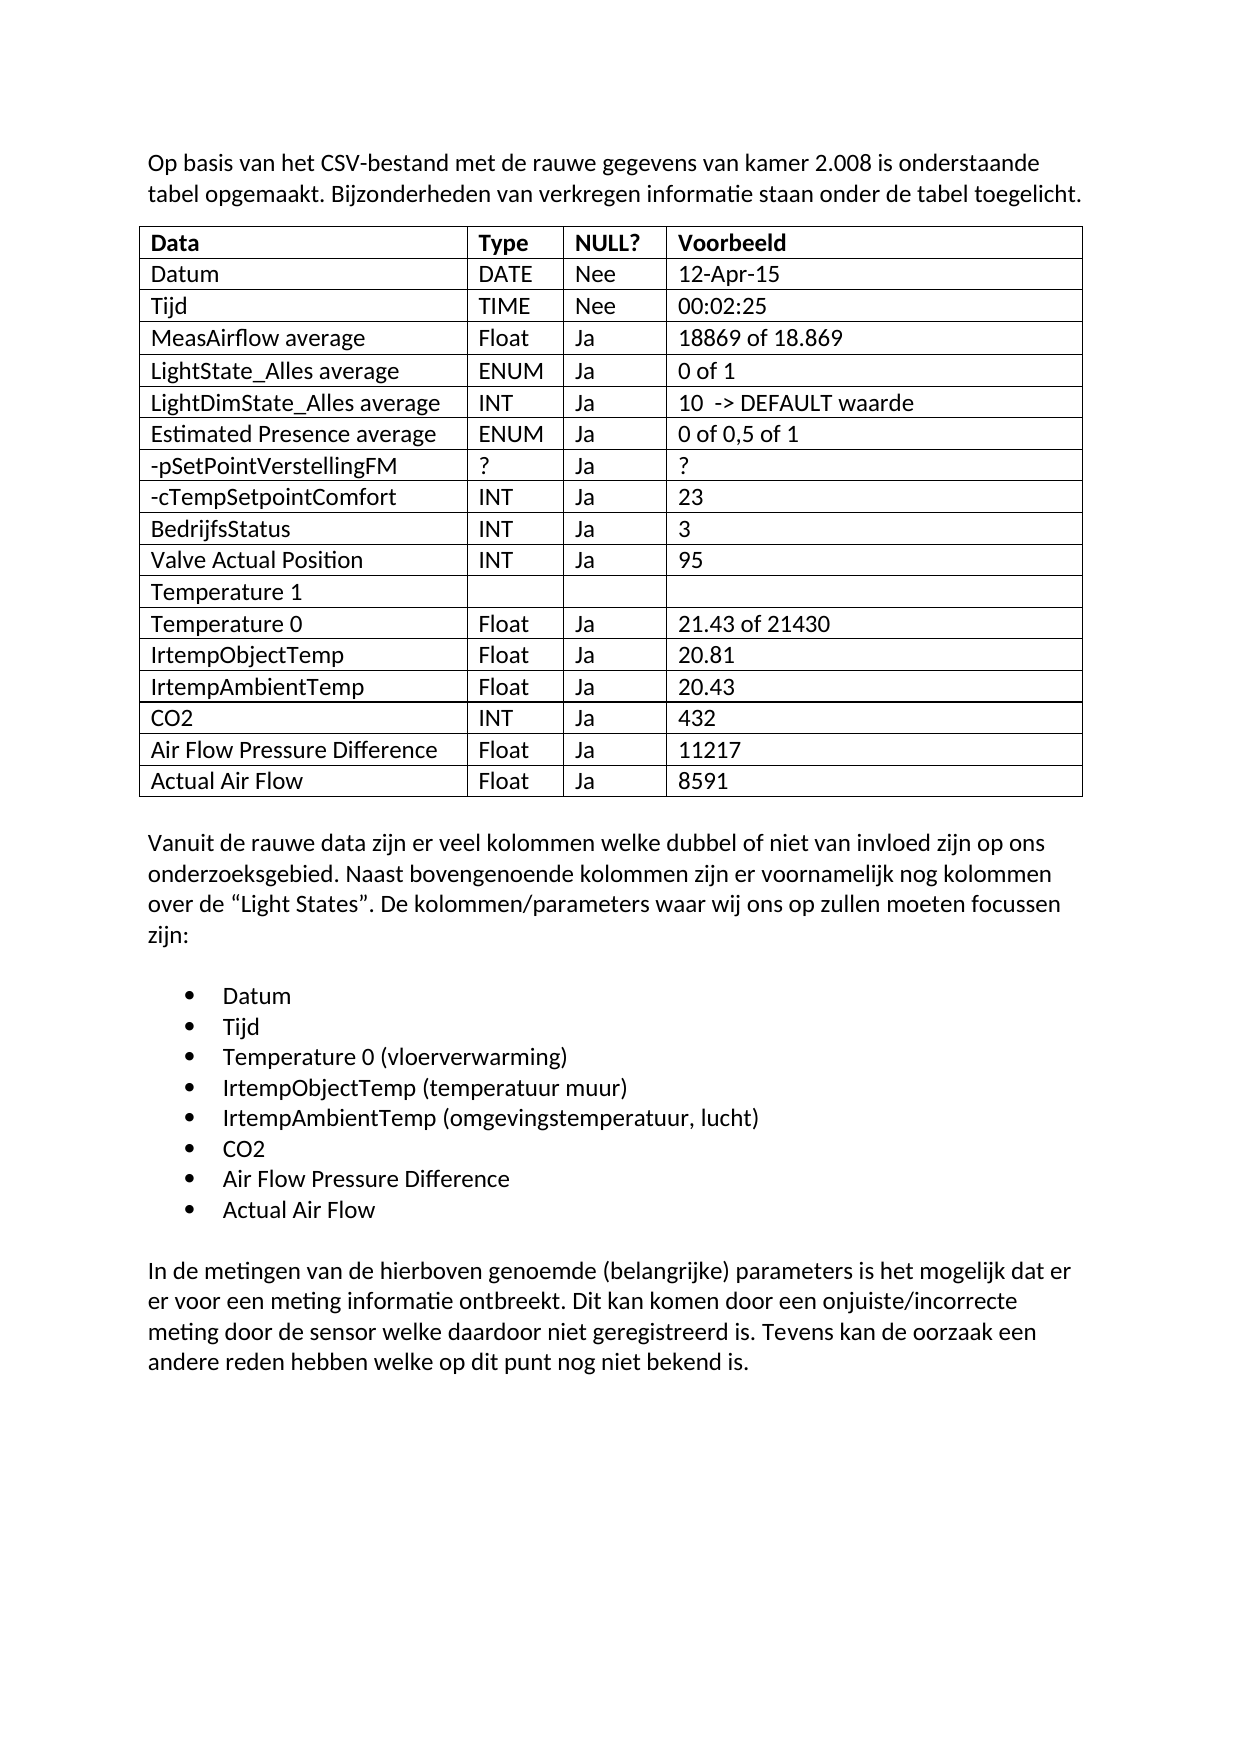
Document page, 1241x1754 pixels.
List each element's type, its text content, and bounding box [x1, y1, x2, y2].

list CO2 [185, 1133, 1093, 1163]
table_cell ? [667, 450, 1082, 480]
table_cell [667, 576, 1082, 607]
table_cell Ja [564, 481, 666, 512]
table_cell 20.43 [667, 671, 1082, 701]
table_cell Float [468, 671, 563, 701]
table_header Type [468, 227, 563, 258]
table_cell Ja [564, 322, 666, 354]
table_cell Ja [564, 766, 666, 796]
table_cell 20.81 [667, 639, 1082, 670]
table_cell Float [468, 766, 563, 796]
text In de metingen van de hierboven genoemde (belangrijke) parameters is het mogelijk dat er er voor een meting informatie ontbreekt. Dit kan komen door een onjuiste/incorrecte meting door de sensor welke daardoor niet geregistreerd is. Tevens kan de oorzaak een andere reden hebben welke op dit punt nog niet bekend is. [148, 1255, 1093, 1377]
table_cell 0 of 1 [667, 355, 1082, 386]
list Tijd [185, 1011, 1093, 1041]
table_cell Temperature 1 [140, 576, 467, 607]
table_cell Actual Air Flow [140, 766, 467, 796]
table_cell 23 [667, 481, 1082, 512]
table_cell 10 -> DEFAULT waarde [667, 387, 1082, 417]
table_cell CO2 [140, 703, 467, 733]
table_cell Valve Actual Position [140, 545, 467, 575]
table_cell ENUM [468, 355, 563, 386]
list IrtempAmbientTemp (omgevingstemperatuur, lucht) [185, 1102, 1093, 1133]
table_cell Ja [564, 639, 666, 670]
table_cell LightDimState_Alles average [140, 387, 467, 417]
table_cell Ja [564, 608, 666, 638]
text Vanuit de rauwe data zijn er veel kolommen welke dubbel of niet van invloed zijn op ons onderzoeksgebied. Naast bovengenoende kolommen zijn er voornamelijk nog kolommen over de “Light States”. De kolommen/parameters waar wij ons op zullen moeten focussen zijn: [148, 828, 1093, 950]
table_cell 95 [667, 545, 1082, 575]
table_cell Temperature 0 [140, 608, 467, 638]
table_cell 11217 [667, 734, 1082, 764]
table_cell INT [468, 481, 563, 512]
table_cell INT [468, 545, 563, 575]
table_cell Ja [564, 450, 666, 480]
table_cell LightState_Alles average [140, 355, 467, 386]
table_cell ? [468, 450, 563, 480]
table_cell INT [468, 703, 563, 733]
table_cell Ja [564, 513, 666, 543]
table_cell [468, 576, 563, 607]
table_cell Nee [564, 259, 666, 289]
table_cell Ja [564, 671, 666, 701]
table_cell [564, 576, 666, 607]
table_cell Float [468, 734, 563, 764]
table_cell DATE [468, 259, 563, 289]
list Temperature 0 (vloerverwarming) [185, 1041, 1093, 1072]
table_cell ENUM [468, 418, 563, 449]
table_cell 0 of 0,5 of 1 [667, 418, 1082, 449]
table_cell -pSetPointVerstellingFM [140, 450, 467, 480]
table_cell Ja [564, 418, 666, 449]
table_cell Air Flow Pressure Difference [140, 734, 467, 764]
table_cell IrtempObjectTemp [140, 639, 467, 670]
table_cell 00:02:25 [667, 290, 1082, 321]
table_cell 432 [667, 703, 1082, 733]
list Datum [185, 980, 1093, 1011]
table_cell 12-Apr-15 [667, 259, 1082, 289]
table_cell INT [468, 387, 563, 417]
text Op basis van het CSV-bestand met de rauwe gegevens van kamer 2.008 is onderstaande tabel opgemaakt. Bijzonderheden van verkregen informatie staan onder de tabel toegelicht. [148, 148, 1093, 209]
table_cell Float [468, 322, 563, 354]
table_cell 21.43 of 21430 [667, 608, 1082, 638]
table_cell 3 [667, 513, 1082, 543]
table_cell Tijd [140, 290, 467, 321]
table_cell Ja [564, 355, 666, 386]
table_cell 8591 [667, 766, 1082, 796]
table_header Data [140, 227, 467, 258]
table_cell Float [468, 608, 563, 638]
table_cell 18869 of 18.869 [667, 322, 1082, 354]
table_cell MeasAirflow average [140, 322, 467, 354]
table_cell -cTempSetpointComfort [140, 481, 467, 512]
table_cell Nee [564, 290, 666, 321]
list IrtempObjectTemp (temperatuur muur) [185, 1072, 1093, 1102]
table_cell BedrijfsStatus [140, 513, 467, 543]
table_cell Ja [564, 703, 666, 733]
table_cell Ja [564, 545, 666, 575]
table_cell INT [468, 513, 563, 543]
table_header Voorbeeld [667, 227, 1082, 258]
table_cell Datum [140, 259, 467, 289]
list Air Flow Pressure Difference [185, 1163, 1093, 1194]
table_cell Float [468, 639, 563, 670]
table_cell IrtempAmbientTemp [140, 671, 467, 701]
table_header NULL? [564, 227, 666, 258]
table_cell Estimated Presence average [140, 418, 467, 449]
table_cell Ja [564, 734, 666, 764]
table_cell TIME [468, 290, 563, 321]
list Actual Air Flow [185, 1194, 1093, 1224]
table_cell Ja [564, 387, 666, 417]
